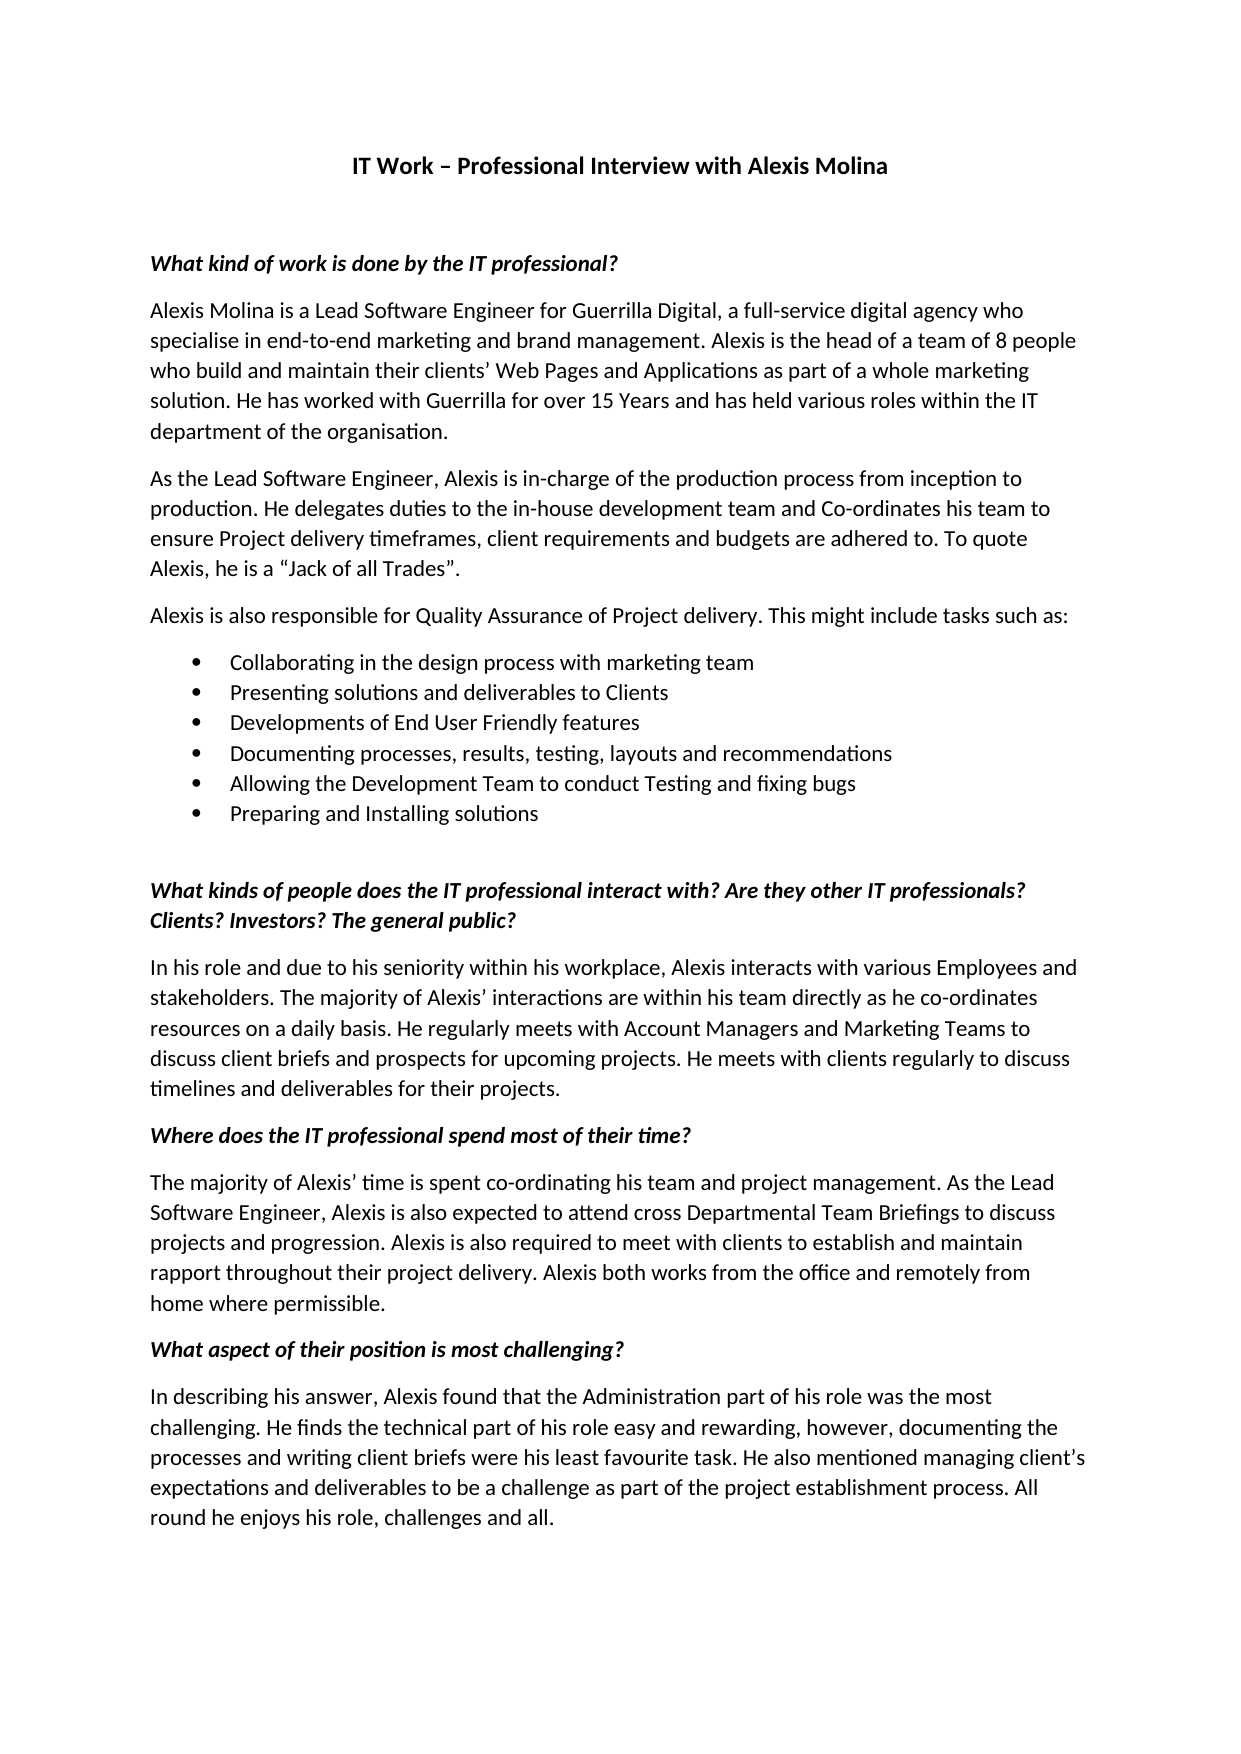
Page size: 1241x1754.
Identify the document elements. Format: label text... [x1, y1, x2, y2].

list Documenting processes, results, testing, layouts and recommendations [192, 739, 1090, 767]
text Alexis is also responsible for Quality Assurance of Project delivery. This might include tasks such as: [150, 601, 1090, 629]
text As the Lead Software Engineer, Alexis is in-charge of the production process from inception to production. He delegates duties to the in-house development team and Co-ordinates his team to ensure Project delivery timeframes, client requirements and budgets are adhered to. To quote Alexis, he is a “Jack of all Trades”. [150, 464, 1090, 582]
list Developments of End User Friendly features [192, 708, 1090, 737]
text In describing his answer, Alexis found that the Administration part of his role was the most challenging. He finds the technical part of his role easy and rewarding, however, documenting the processes and writing client briefs were his least favourite task. He also mentioned managing client’s expectations and deliverables to be a challenge as part of the project establishment process. All round he enjoys his role, challenges and all. [150, 1382, 1090, 1531]
text Where does the IT professional spend most of their time? [150, 1121, 1090, 1149]
text What kind of work is done by the IT professional? [150, 249, 1090, 277]
text The majority of Alexis’ time is spent co-ordinating his team and project management. As the Lead Software Engineer, Alexis is also expected to attend cross Departmental Team Briefings to discuss projects and progression. Alexis is also required to meet with clients to establish and maintain rapport throughout their project delivery. Alexis both works from the office and remotely from home where permissible. [150, 1168, 1090, 1317]
list Preparing and Installing solutions [192, 799, 1090, 827]
list Collaborating in the design process with marketing team [192, 648, 1090, 676]
list Presenting solutions and deliverables to Clients [192, 678, 1090, 706]
list Allowing the Development Team to conduct Testing and fixing bugs [192, 769, 1090, 797]
text What aspect of their position is most challenging? [150, 1336, 1090, 1364]
text Alexis Molina is a Lead Software Engineer for Guerrilla Digital, a full-service digital agency who specialise in end-to-end marketing and brand management. Alexis is the head of a team of 8 people who build and maintain their clients’ Web Pages and Applications as part of a whole marketing solution. He has worked with Guerrilla for over 15 Years and has held various roles within the IT department of the organisation. [150, 296, 1090, 445]
text IT Work – Professional Interview with Alexis Molina [150, 150, 1090, 181]
text What kinds of people does the IT professional interact with? Are they other IT professionals? Clients? Investors? The general public? [150, 876, 1090, 934]
text In his role and due to his seniority within his workplace, Alexis interacts with various Employees and stakeholders. The majority of Alexis’ interactions are within his team directly as he co-ordinates resources on a daily basis. He regularly meets with Account Managers and Marketing Teams to discuss client briefs and prospects for upcoming projects. He meets with clients regularly to discuss timelines and deliverables for their projects. [150, 953, 1090, 1102]
